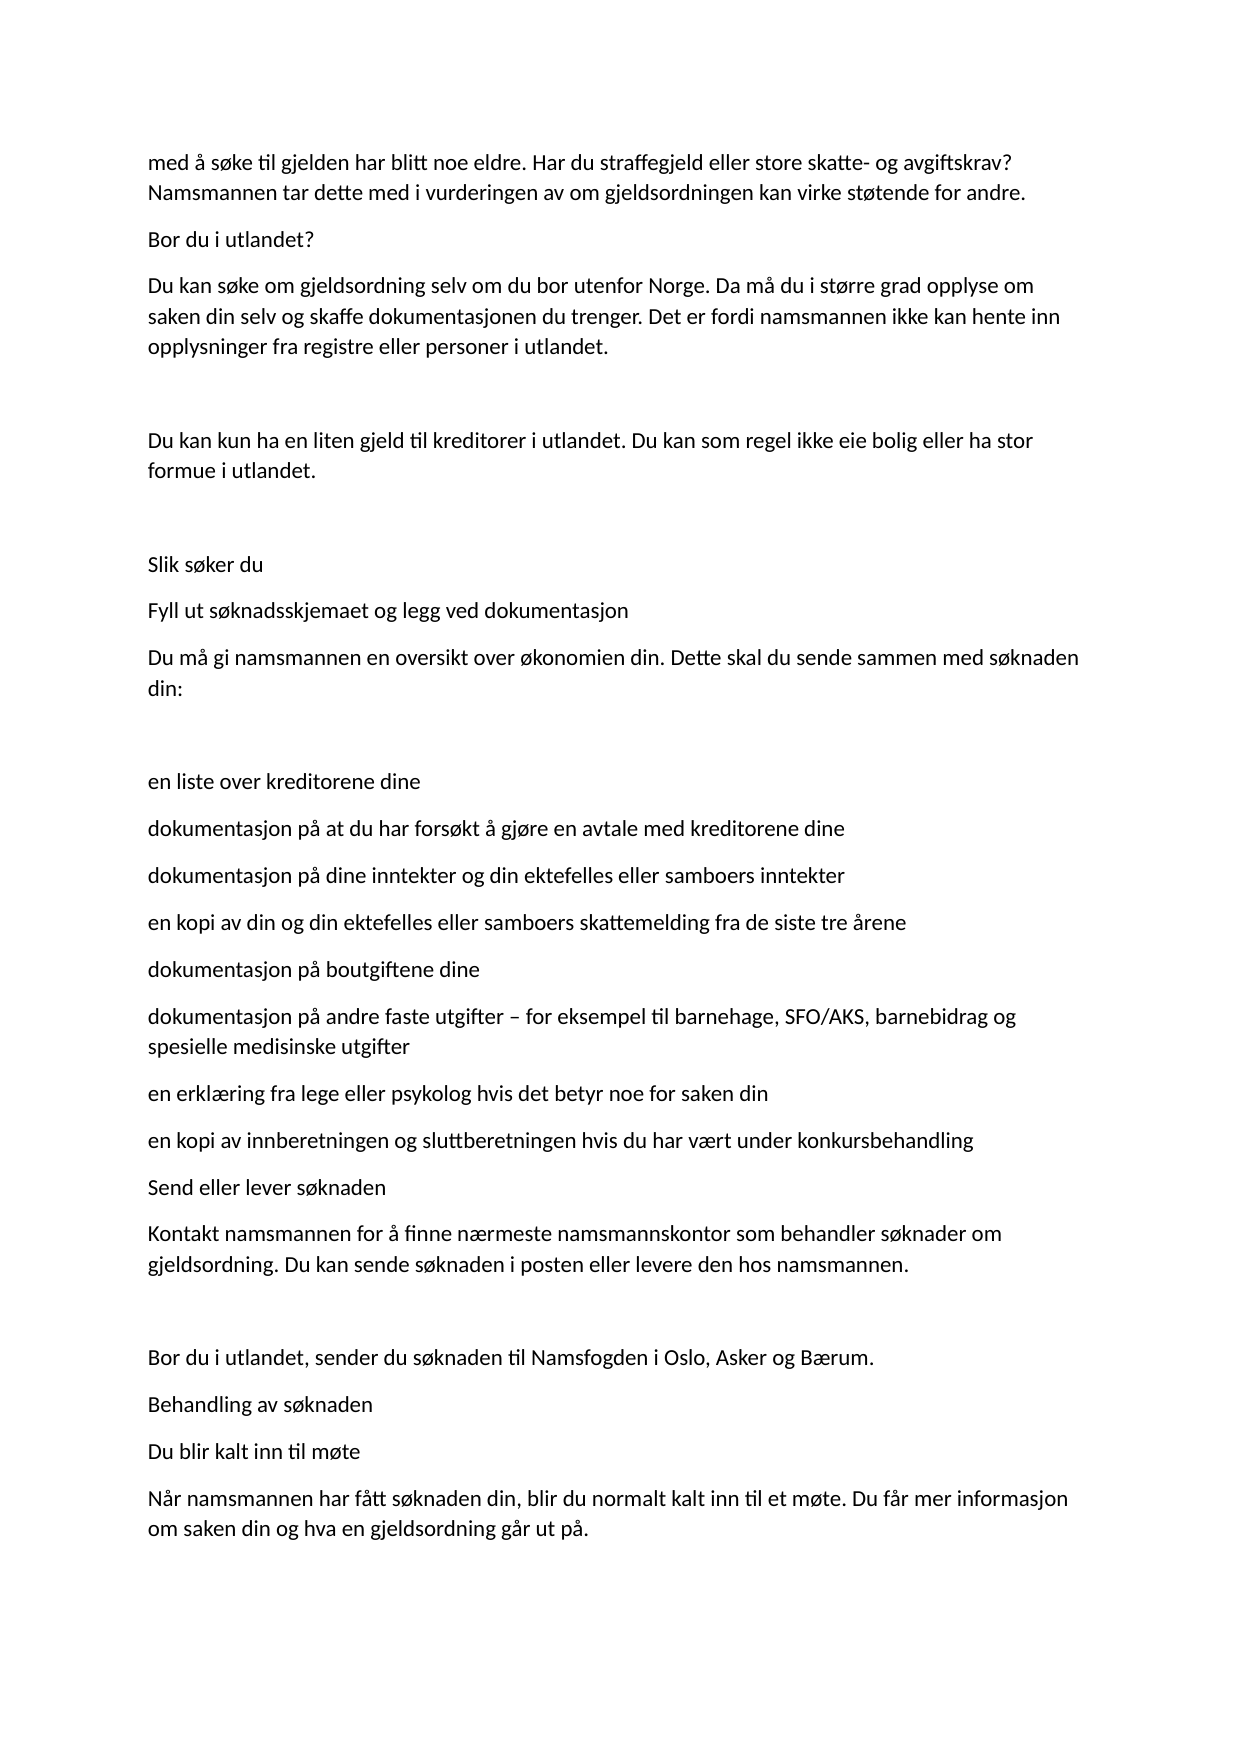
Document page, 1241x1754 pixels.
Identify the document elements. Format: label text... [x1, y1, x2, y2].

text en liste over kreditorene dine [148, 767, 1093, 795]
text dokumentasjon på andre faste utgifter – for eksempel til barnehage, SFO/AKS, barnebidrag og spesielle medisinske utgifter [148, 1002, 1093, 1060]
text en kopi av innberetningen og sluttberetningen hvis du har vært under konkursbehandling [148, 1126, 1093, 1154]
text Du kan kun ha en liten gjeld til kreditorer i utlandet. Du kan som regel ikke eie bolig eller ha stor formue i utlandet. [148, 426, 1093, 484]
text Når namsmannen har fått søknaden din, blir du normalt kalt inn til et møte. Du får mer informasjon om saken din og hva en gjeldsordning går ut på. [148, 1484, 1093, 1542]
text Kontakt namsmannen for å finne nærmeste namsmannskontor som behandler søknader om gjeldsordning. Du kan sende søknaden i posten eller levere den hos namsmannen. [148, 1219, 1093, 1278]
text en kopi av din og din ektefelles eller samboers skattemelding fra de siste tre årene [148, 908, 1093, 936]
text dokumentasjon på dine inntekter og din ektefelles eller samboers inntekter [148, 861, 1093, 889]
text Bor du i utlandet, sender du søknaden til Namsfogden i Oslo, Asker og Bærum. [148, 1343, 1093, 1371]
text Fyll ut søknadsskjemaet og legg ved dokumentasjon [148, 597, 1093, 624]
text Behandling av søknaden [148, 1390, 1093, 1418]
text Du kan søke om gjeldsordning selv om du bor utenfor Norge. Da må du i større grad opplyse om saken din selv og skaffe dokumentasjonen du trenger. Det er fordi namsmannen ikke kan hente inn opplysninger fra registre eller personer i utlandet. [148, 272, 1093, 360]
text dokumentasjon på at du har forsøkt å gjøre en avtale med kreditorene dine [148, 814, 1093, 842]
text Du må gi namsmannen en oversikt over økonomien din. Dette skal du sende sammen med søknaden din: [148, 643, 1093, 702]
text dokumentasjon på boutgiftene dine [148, 955, 1093, 983]
text Bor du i utlandet? [148, 225, 1093, 253]
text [148, 148, 1093, 206]
text Du blir kalt inn til møte [148, 1437, 1093, 1465]
text Slik søker du [148, 550, 1093, 578]
text en erklæring fra lege eller psykolog hvis det betyr noe for saken din [148, 1079, 1093, 1107]
text Send eller lever søknaden [148, 1173, 1093, 1201]
